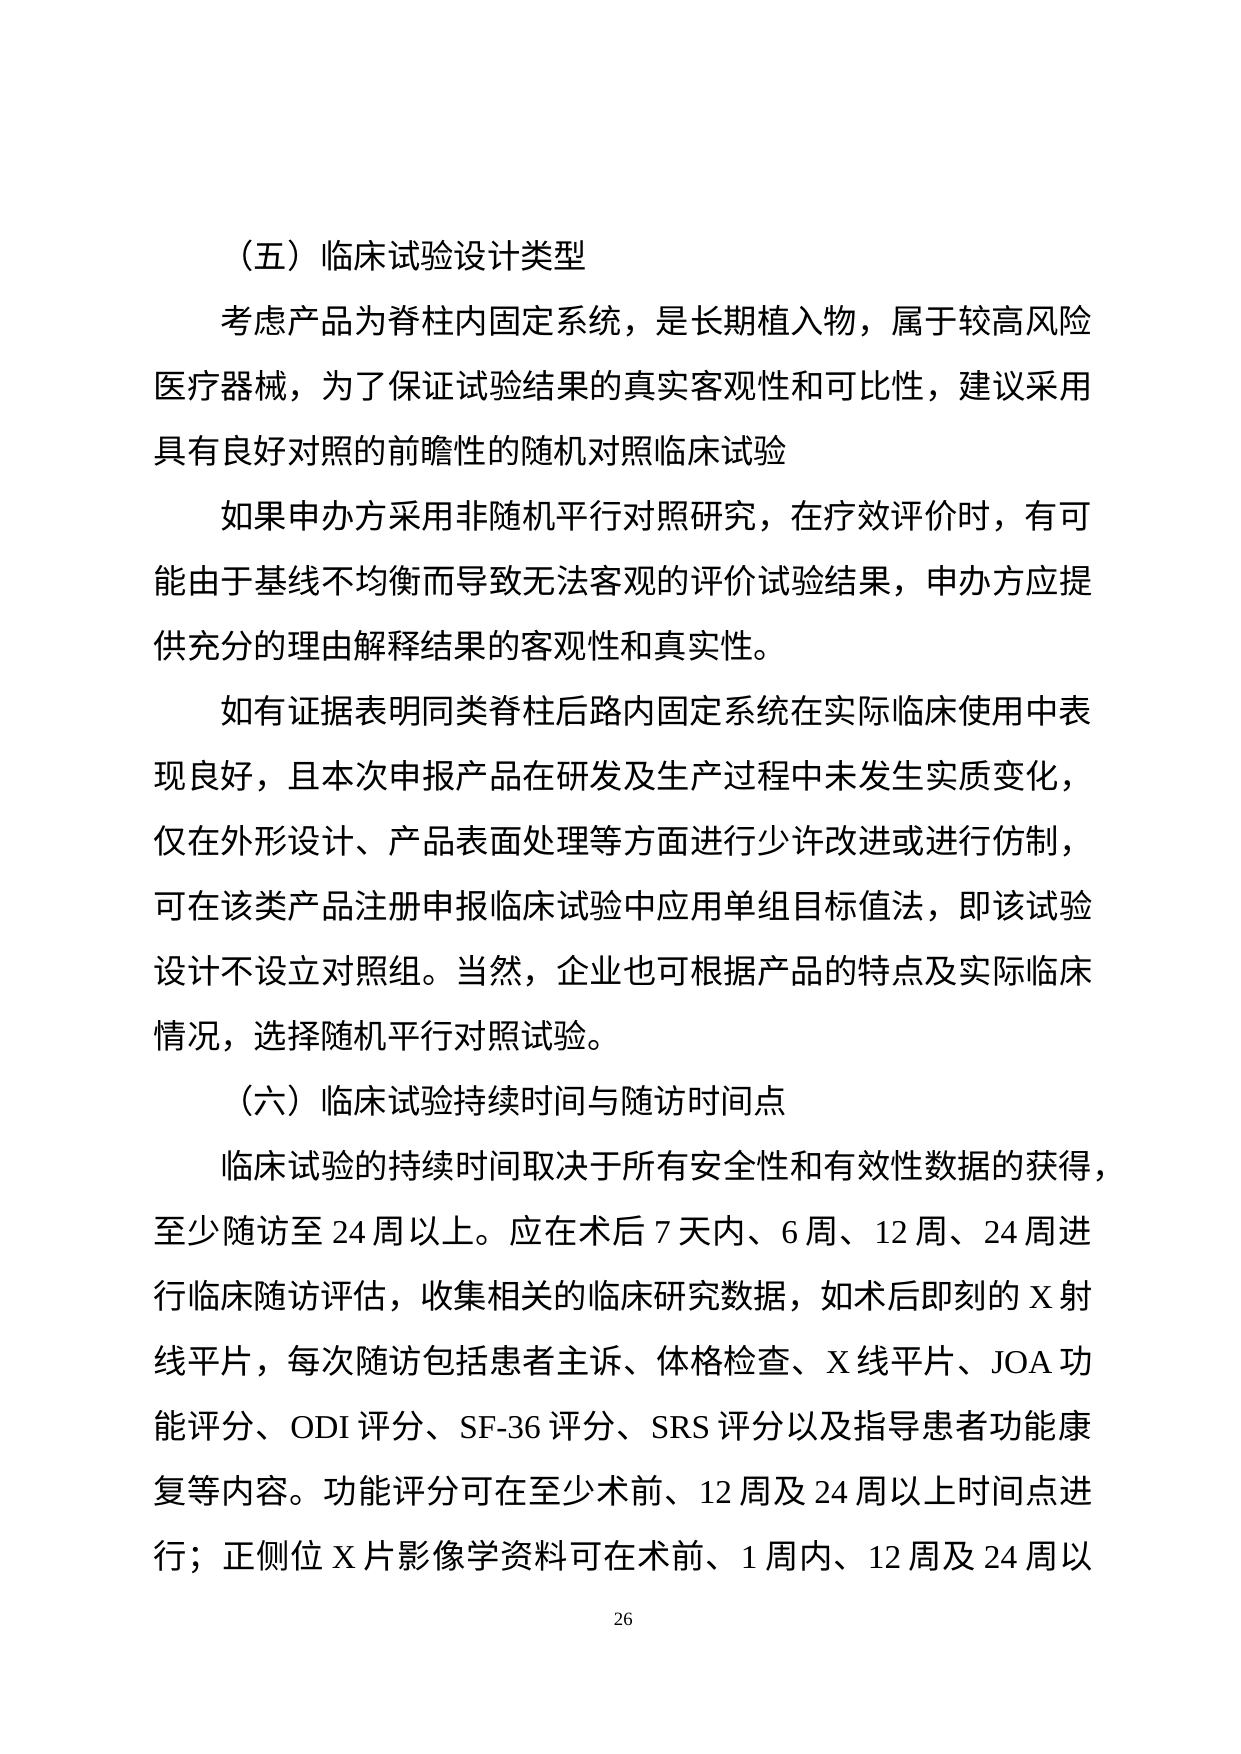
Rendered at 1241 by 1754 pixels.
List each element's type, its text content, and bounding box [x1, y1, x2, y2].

text 如果申办方采用非随机平行对照研究，在疗效评价时，有可能由于基线不均衡而导致无法客观的评价试验结果，申办方应提供充分的理由解释结果的客观性和真实性。 [153, 481, 1092, 676]
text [153, 1131, 1092, 1586]
text （六）临床试验持续时间与随访时间点 [153, 1066, 1092, 1131]
text 如有证据表明同类脊柱后路内固定系统在实际临床使用中表现良好，且本次申报产品在研发及生产过程中未发生实质变化，仅在外形设计、产品表面处理等方面进行少许改进或进行仿制，可在该类产品注册申报临床试验中应用单组目标值法，即该试验设计不设立对照组。当然，企业也可根据产品的特点及实际临床情况，选择随机平行对照试验。 [153, 676, 1092, 1066]
text （五）临床试验设计类型 [153, 221, 1092, 286]
text 考虑产品为脊柱内固定系统，是长期植入物，属于较高风险医疗器械，为了保证试验结果的真实客观性和可比性，建议采用具有良好对照的前瞻性的随机对照临床试验 [153, 286, 1092, 481]
